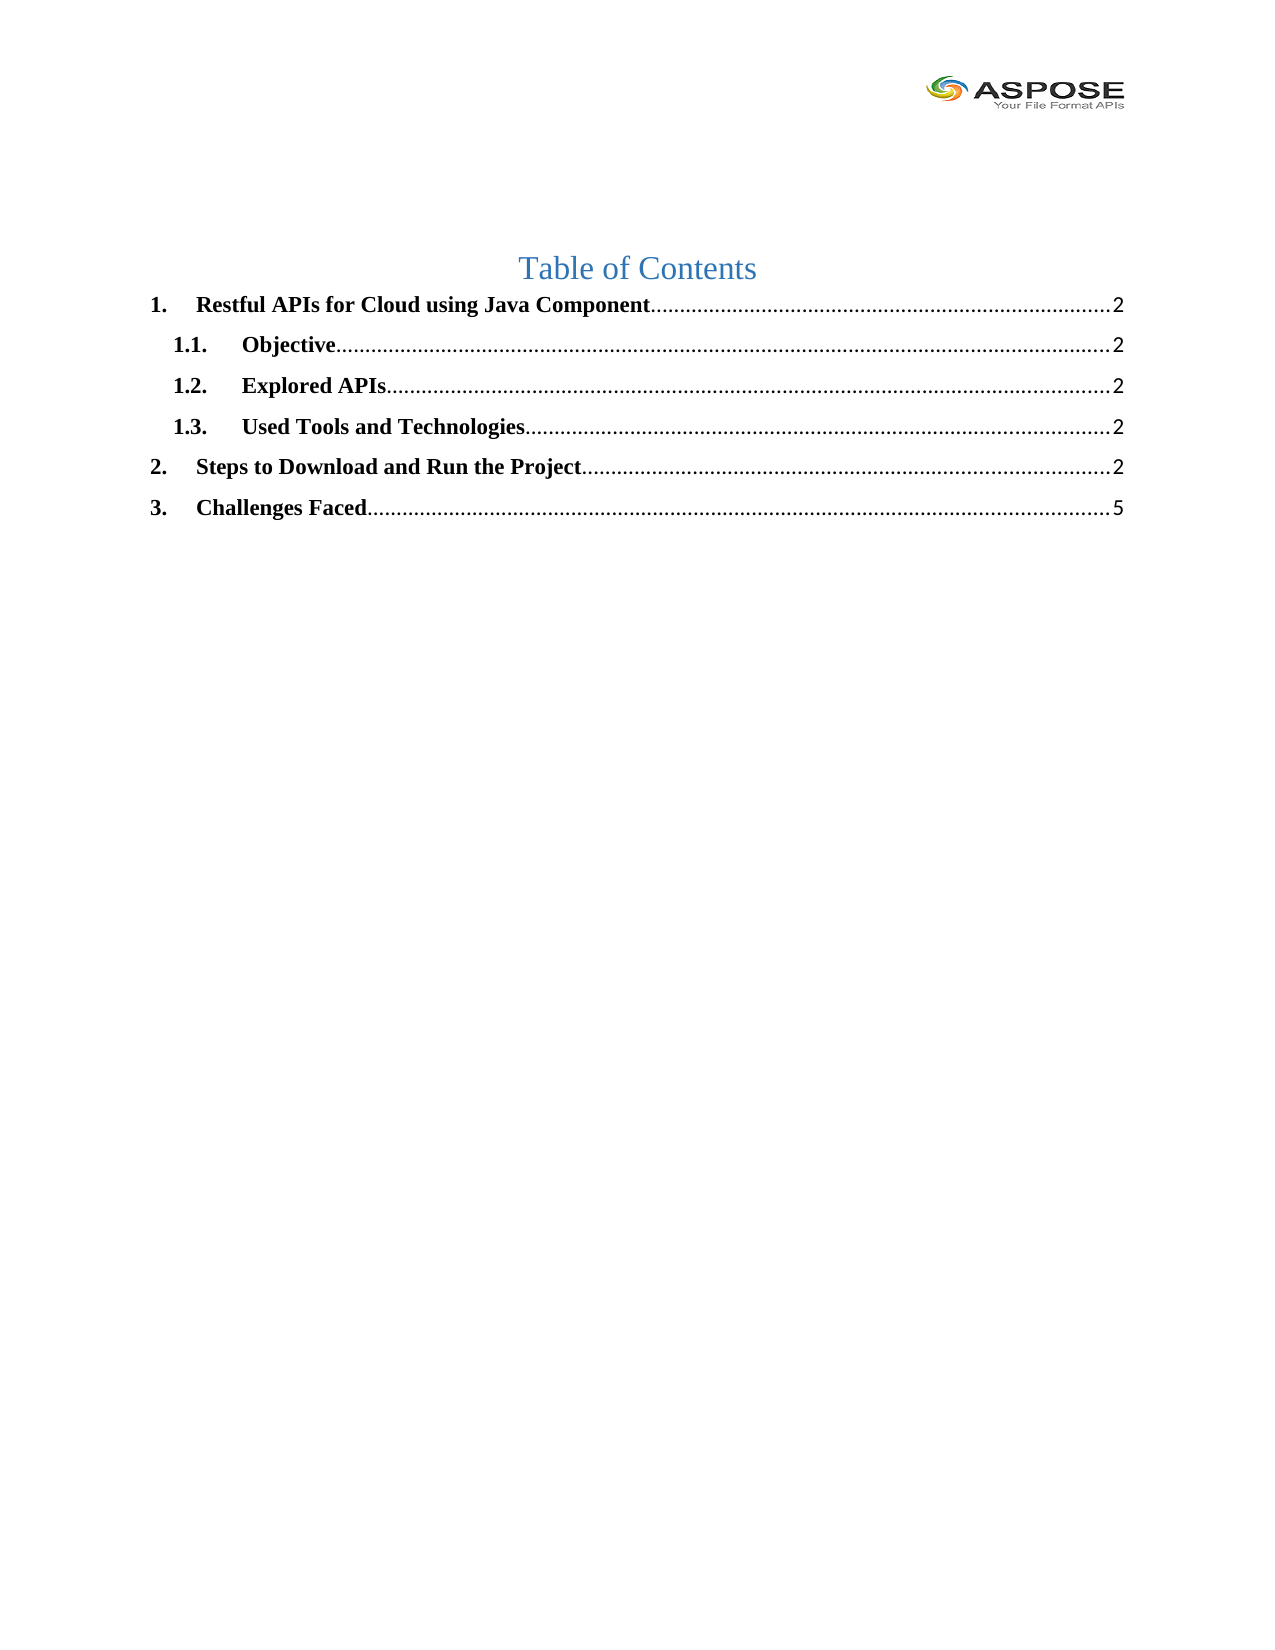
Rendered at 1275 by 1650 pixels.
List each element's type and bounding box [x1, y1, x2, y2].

picture [923, 75, 1125, 110]
